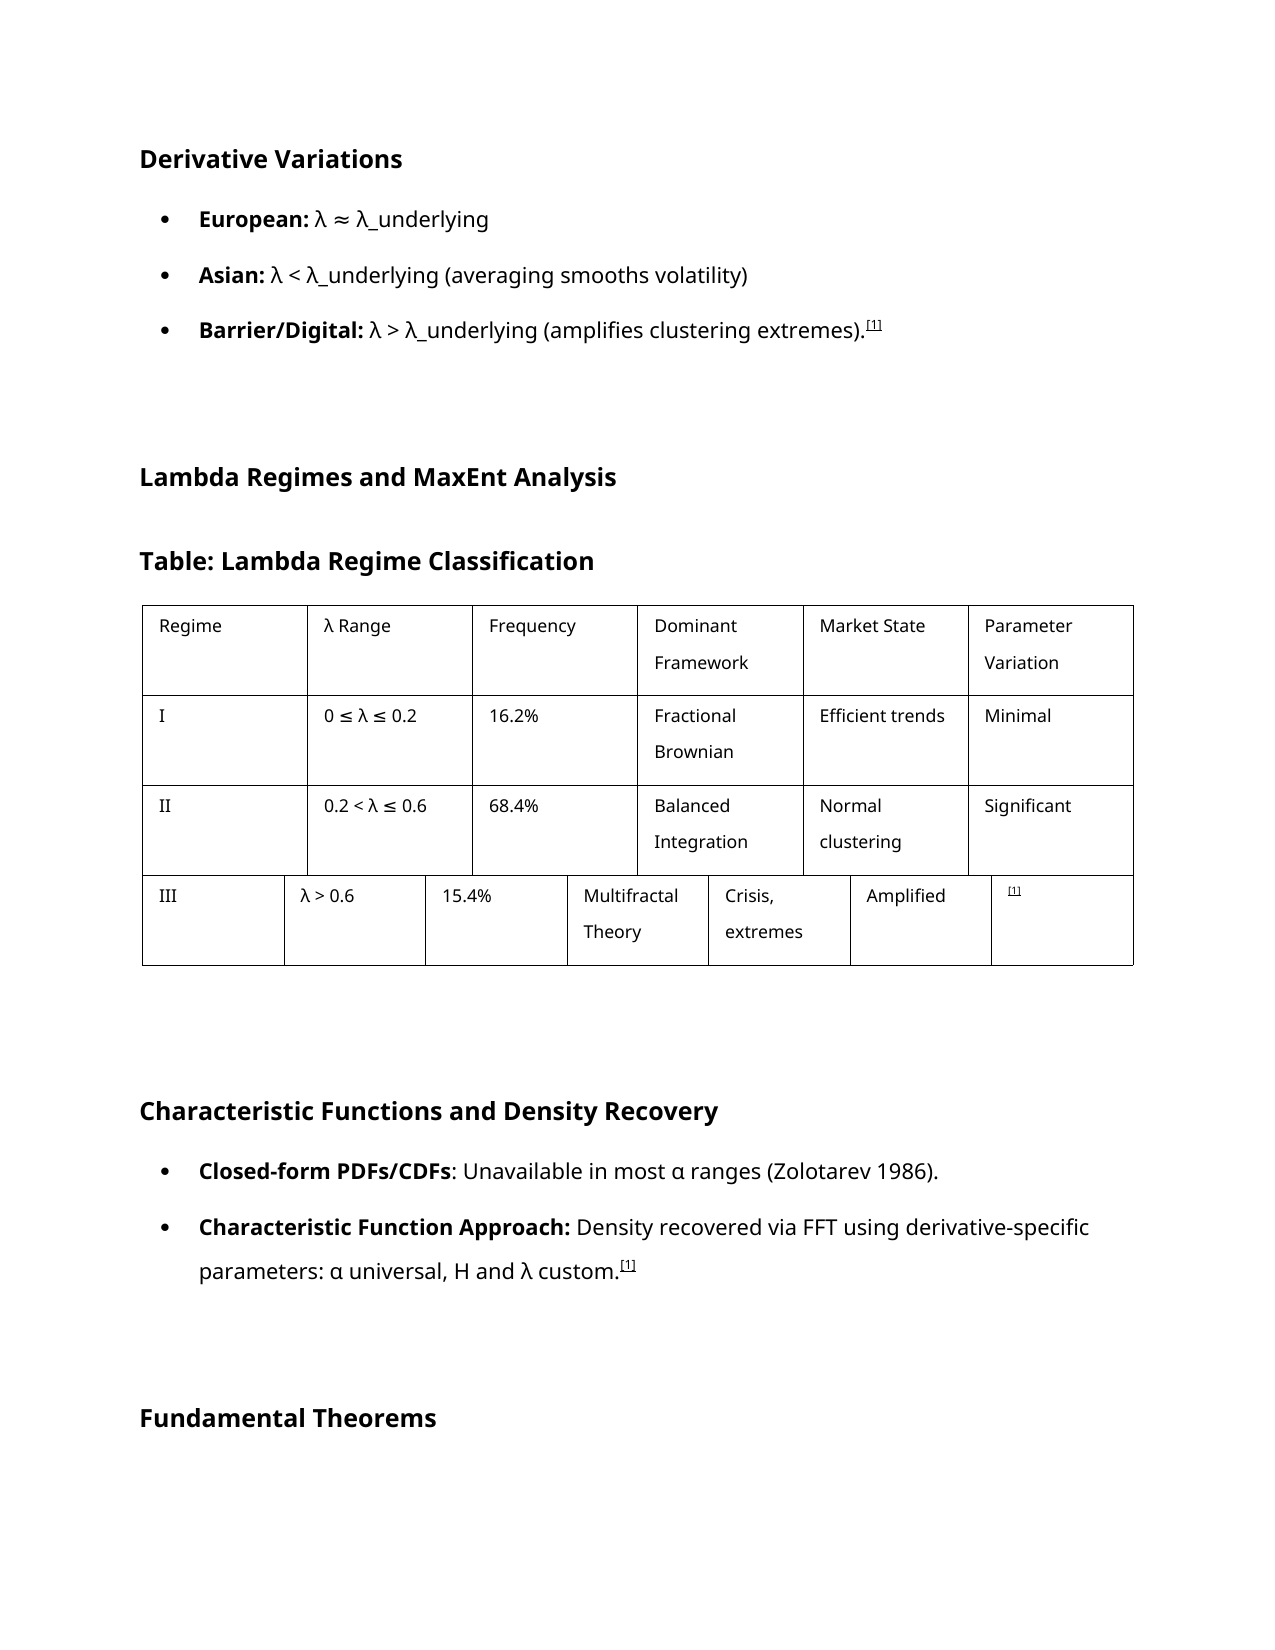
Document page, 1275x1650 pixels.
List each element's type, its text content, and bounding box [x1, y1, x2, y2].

table_cell 15.4% [426, 876, 567, 964]
list Closed-form PDFs/CDFs: Unavailable in most α ranges (Zolotarev 1986). [161, 1156, 1133, 1186]
table_cell Normal clustering [804, 786, 968, 875]
table_header Parameter Variation [969, 606, 1133, 695]
list European: λ ≈ λ_underlying [161, 204, 1133, 234]
text Lambda Regimes and MaxEnt Analysis [139, 459, 1133, 493]
list Barrier/Digital: λ > λ_underlying (amplifies clustering extremes).[1] [161, 315, 1133, 345]
table_cell III [143, 876, 284, 964]
table_header Frequency [473, 606, 637, 695]
table_cell 0.2 < λ ≤ 0.6 [308, 786, 472, 875]
text Characteristic Functions and Density Recovery [139, 1094, 1133, 1128]
text Derivative Variations [139, 142, 1133, 176]
table_cell Minimal [969, 696, 1133, 785]
table_cell 0 ≤ λ ≤ 0.2 [308, 696, 472, 785]
table_cell 16.2% [473, 696, 637, 785]
table_cell Crisis, extremes [709, 876, 850, 964]
table_cell [1] [992, 876, 1133, 964]
table_cell λ > 0.6 [285, 876, 425, 964]
list Asian: λ < λ_underlying (averaging smooths volatility) [161, 260, 1133, 289]
table_header Regime [143, 606, 307, 695]
table_cell Efficient trends [804, 696, 968, 785]
table_header Market State [804, 606, 968, 695]
table_cell II [143, 786, 307, 875]
table_cell Balanced Integration [638, 786, 803, 875]
table_header λ Range [308, 606, 472, 695]
list Characteristic Function Approach: Density recovered via FFT using derivative-specific parameters: α universal, H and λ custom.[1] [161, 1211, 1133, 1286]
table_cell 68.4% [473, 786, 637, 875]
table_cell Significant [969, 786, 1133, 875]
table_cell Amplified [851, 876, 991, 964]
table_cell Fractional Brownian [638, 696, 803, 785]
table_cell I [143, 696, 307, 785]
table_header Dominant Framework [638, 606, 803, 695]
text Fundamental Theorems [139, 1400, 1133, 1434]
text Table: Lambda Regime Classification [139, 543, 1133, 577]
table_cell Multifractal Theory [568, 876, 708, 964]
